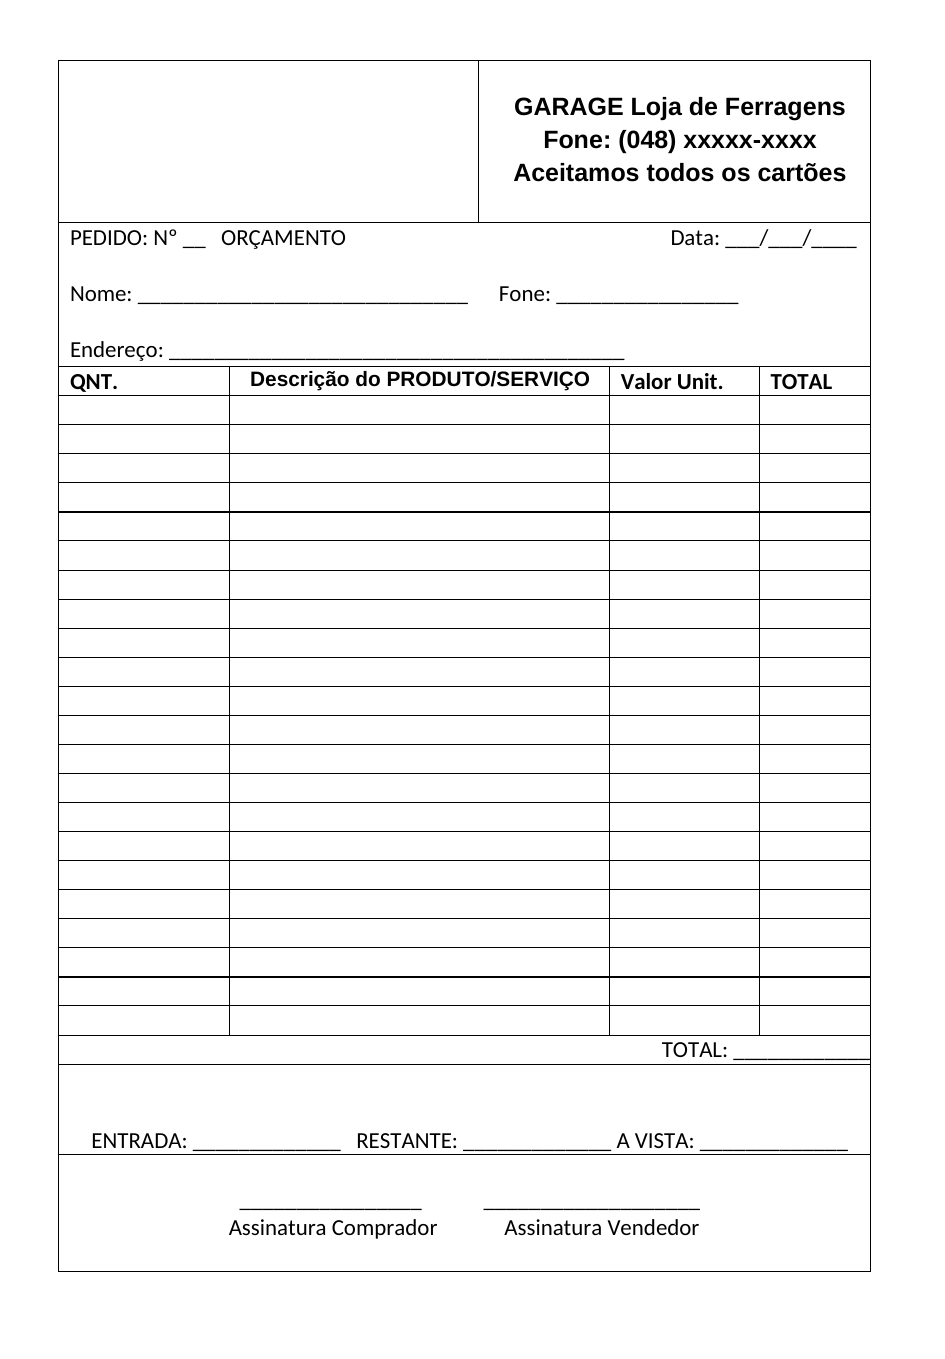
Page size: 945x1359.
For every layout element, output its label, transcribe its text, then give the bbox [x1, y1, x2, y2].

table_cell Valor Unit. [610, 367, 759, 395]
table_cell [610, 890, 759, 918]
table_cell [59, 774, 229, 802]
table_cell [760, 716, 870, 744]
table_cell [760, 658, 870, 686]
table_cell [760, 513, 870, 540]
table_cell [230, 890, 609, 918]
table_cell [59, 629, 229, 657]
table_cell [610, 541, 759, 569]
table_cell [59, 513, 229, 540]
table_cell [610, 687, 759, 715]
table_cell [610, 832, 759, 860]
table_cell PEDIDO: Nº __ ORÇAMENTO Data: ___/___/____ Nome: _____________________________ Fone: ________________ Endereço: ________________________________________ [59, 223, 870, 366]
table_cell [230, 745, 609, 773]
table_cell [610, 716, 759, 744]
table_cell [230, 832, 609, 860]
table_cell [610, 978, 759, 1005]
table_cell [59, 745, 229, 773]
table_cell [230, 658, 609, 686]
table_cell [610, 629, 759, 657]
table_cell [230, 454, 609, 482]
table_cell [610, 774, 759, 802]
table_cell [760, 629, 870, 657]
table_cell [230, 803, 609, 831]
table_cell [230, 629, 609, 657]
table_cell [760, 745, 870, 773]
table_cell [760, 919, 870, 947]
table_header [59, 61, 478, 222]
table_cell [760, 600, 870, 628]
table_cell [610, 483, 759, 511]
table_cell [760, 948, 870, 976]
table_cell [59, 978, 229, 1005]
table_cell [610, 454, 759, 482]
table_cell [230, 774, 609, 802]
table_cell [610, 425, 759, 453]
table_cell [59, 803, 229, 831]
table_cell [760, 861, 870, 889]
table_cell [230, 919, 609, 947]
table_cell [230, 1006, 609, 1034]
table_cell [230, 571, 609, 598]
table_cell [760, 803, 870, 831]
table_cell [760, 832, 870, 860]
table_cell [230, 861, 609, 889]
table_cell TOTAL: ____________ [59, 1036, 870, 1063]
table_cell [230, 978, 609, 1005]
table_cell [760, 687, 870, 715]
table_cell [230, 716, 609, 744]
table_cell [230, 948, 609, 976]
table_cell [760, 541, 870, 569]
table_cell [760, 890, 870, 918]
table_cell [760, 774, 870, 802]
table_cell TOTAL [760, 367, 870, 395]
table_cell [610, 513, 759, 540]
table_cell [59, 861, 229, 889]
table_cell [59, 396, 229, 424]
table_cell [230, 541, 609, 569]
table_cell [59, 1006, 229, 1034]
table_cell [59, 832, 229, 860]
table_cell [230, 687, 609, 715]
table_cell [760, 425, 870, 453]
table_cell [760, 454, 870, 482]
table_cell [59, 483, 229, 511]
table_cell [230, 425, 609, 453]
table_cell [760, 1006, 870, 1034]
table_cell [59, 571, 229, 598]
table_cell [760, 396, 870, 424]
table_cell [59, 454, 229, 482]
table_cell [610, 571, 759, 598]
table_cell ENTRADA: _____________ RESTANTE: _____________ A VISTA: _____________ [59, 1065, 870, 1154]
table_cell [59, 687, 229, 715]
table_cell [610, 745, 759, 773]
table_cell [59, 541, 229, 569]
table_cell [610, 658, 759, 686]
table_cell [59, 919, 229, 947]
table_cell [610, 861, 759, 889]
table_cell [230, 513, 609, 540]
table_cell [230, 600, 609, 628]
table_cell [760, 978, 870, 1005]
table_cell [610, 948, 759, 976]
table_cell [610, 1006, 759, 1034]
table_cell [59, 716, 229, 744]
table_cell [760, 571, 870, 598]
table_cell [610, 396, 759, 424]
table_cell [59, 425, 229, 453]
table_cell QNT. [59, 367, 229, 395]
table_cell [610, 600, 759, 628]
table_cell [230, 396, 609, 424]
table_cell [59, 890, 229, 918]
table_cell Descrição do PRODUTO/SERVIÇO [230, 367, 609, 395]
table_header GARAGE Loja de Ferragens Fone: (048) xxxxx-xxxx Aceitamos todos os cartões [479, 61, 870, 222]
table_cell [760, 483, 870, 511]
table_cell [610, 803, 759, 831]
table_cell [59, 600, 229, 628]
table_cell ________________ ___________________ Assinatura Comprador Assinatura Vendedor [59, 1155, 870, 1271]
table_cell [59, 948, 229, 976]
table_cell [59, 658, 229, 686]
table_cell [610, 919, 759, 947]
table_cell [230, 483, 609, 511]
